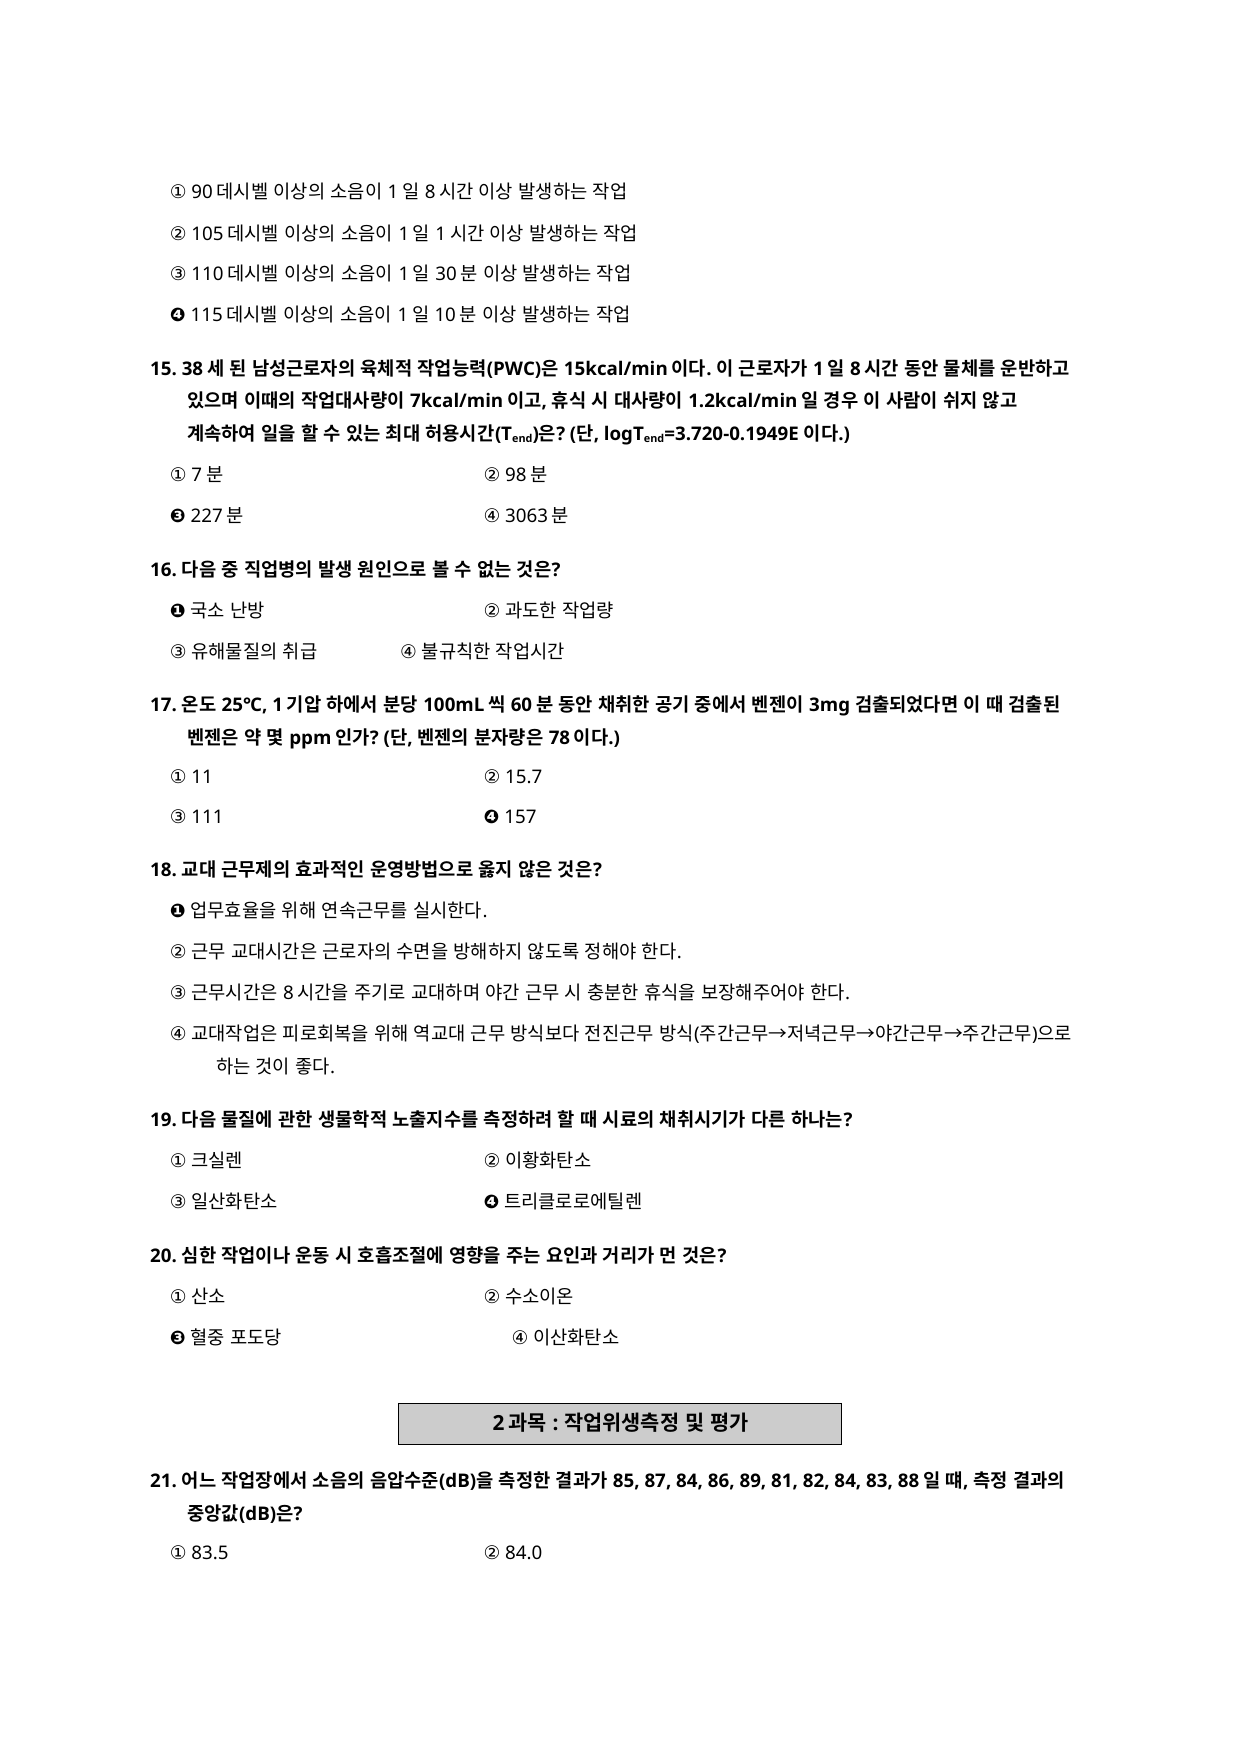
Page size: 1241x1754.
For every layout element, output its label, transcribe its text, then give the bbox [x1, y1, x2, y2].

text ❸ 혈중 포도당 ④ 이산화탄소 [150, 1323, 1090, 1350]
table_header 2과목 : 작업위생측정 및 평가 [399, 1404, 841, 1444]
text ② 105데시벨 이상의 소음이 1일 1시간 이상 발생하는 작업 [150, 218, 1090, 245]
text ② 근무 교대시간은 근로자의 수면을 방해하지 않도록 정해야 한다. [150, 937, 1090, 964]
text ④ 교대작업은 피로회복을 위해 역교대 근무 방식보다 전진근무 방식(주간근무→저녁근무→야간근무→주간근무)으로 하는 것이 좋다. [150, 1019, 1090, 1079]
text 18. 교대 근무제의 효과적인 운영방법으로 옳지 않은 것은? [150, 855, 1090, 882]
text ① 83.5 ② 84.0 [150, 1539, 1090, 1565]
text ③ 일산화탄소 ❹ 트리클로로에틸렌 [150, 1187, 1090, 1214]
text ① 11 ② 15.7 [150, 764, 1090, 789]
text 20. 심한 작업이나 운동 시 호흡조절에 영향을 주는 요인과 거리가 먼 것은? [150, 1241, 1090, 1268]
text 15. 38세 된 남성근로자의 육체적 작업능력(PWC)은 15kcal/min이다. 이 근로자가 1일 8시간 동안 물체를 운반하고 있으며 이때의 작업대사량이 7kcal/min이고, 휴식 시 대사량이 1.2kcal/min일 경우 이 사람이 쉬지 않고 계속하여 일을 할 수 있는 최대 허용시간(Tend)은? (단, logTend=3.720-0.1949E 이다.) [150, 353, 1090, 446]
text ③ 유해물질의 취급 ④ 불규칙한 작업시간 [150, 636, 1090, 664]
text ③ 110데시벨 이상의 소음이 1일 30분 이상 발생하는 작업 [150, 259, 1090, 286]
text ① 산소 ② 수소이온 [150, 1282, 1090, 1309]
text ❶ 국소 난방 ② 과도한 작업량 [150, 595, 1090, 622]
text ❹ 115데시벨 이상의 소음이 1일 10분 이상 발생하는 작업 [150, 300, 1090, 327]
text ③ 111 ❹ 157 [150, 803, 1090, 829]
text ❸ 227분 ④ 3063분 [150, 501, 1090, 528]
text ① 7분 ② 98분 [150, 459, 1090, 487]
text ① 크실렌 ② 이황화탄소 [150, 1146, 1090, 1173]
text ❶ 업무효율을 위해 연속근무를 실시한다. [150, 896, 1090, 923]
text ① 90데시벨 이상의 소음이 1일 8시간 이상 발생하는 작업 [150, 177, 1090, 204]
text ③ 근무시간은 8시간을 주기로 교대하며 야간 근무 시 충분한 휴식을 보장해주어야 한다. [150, 978, 1090, 1005]
text 21. 어느 작업장에서 소음의 음압수준(dB)을 측정한 결과가 85, 87, 84, 86, 89, 81, 82, 84, 83, 88일 떄, 측정 결과의 중앙값(dB)은? [150, 1466, 1090, 1525]
text 16. 다음 중 직업병의 발생 원인으로 볼 수 없는 것은? [150, 554, 1090, 582]
text 17. 온도 25℃, 1기압 하에서 분당 100mL씩 60분 동안 채취한 공기 중에서 벤젠이 3mg 검출되었다면 이 때 검출된 벤젠은 약 몇 ppm인가? (단, 벤젠의 분자량은 78이다.) [150, 690, 1090, 750]
text 19. 다음 물질에 관한 생물학적 노출지수를 측정하려 할 때 시료의 채취시기가 다른 하나는? [150, 1105, 1090, 1132]
